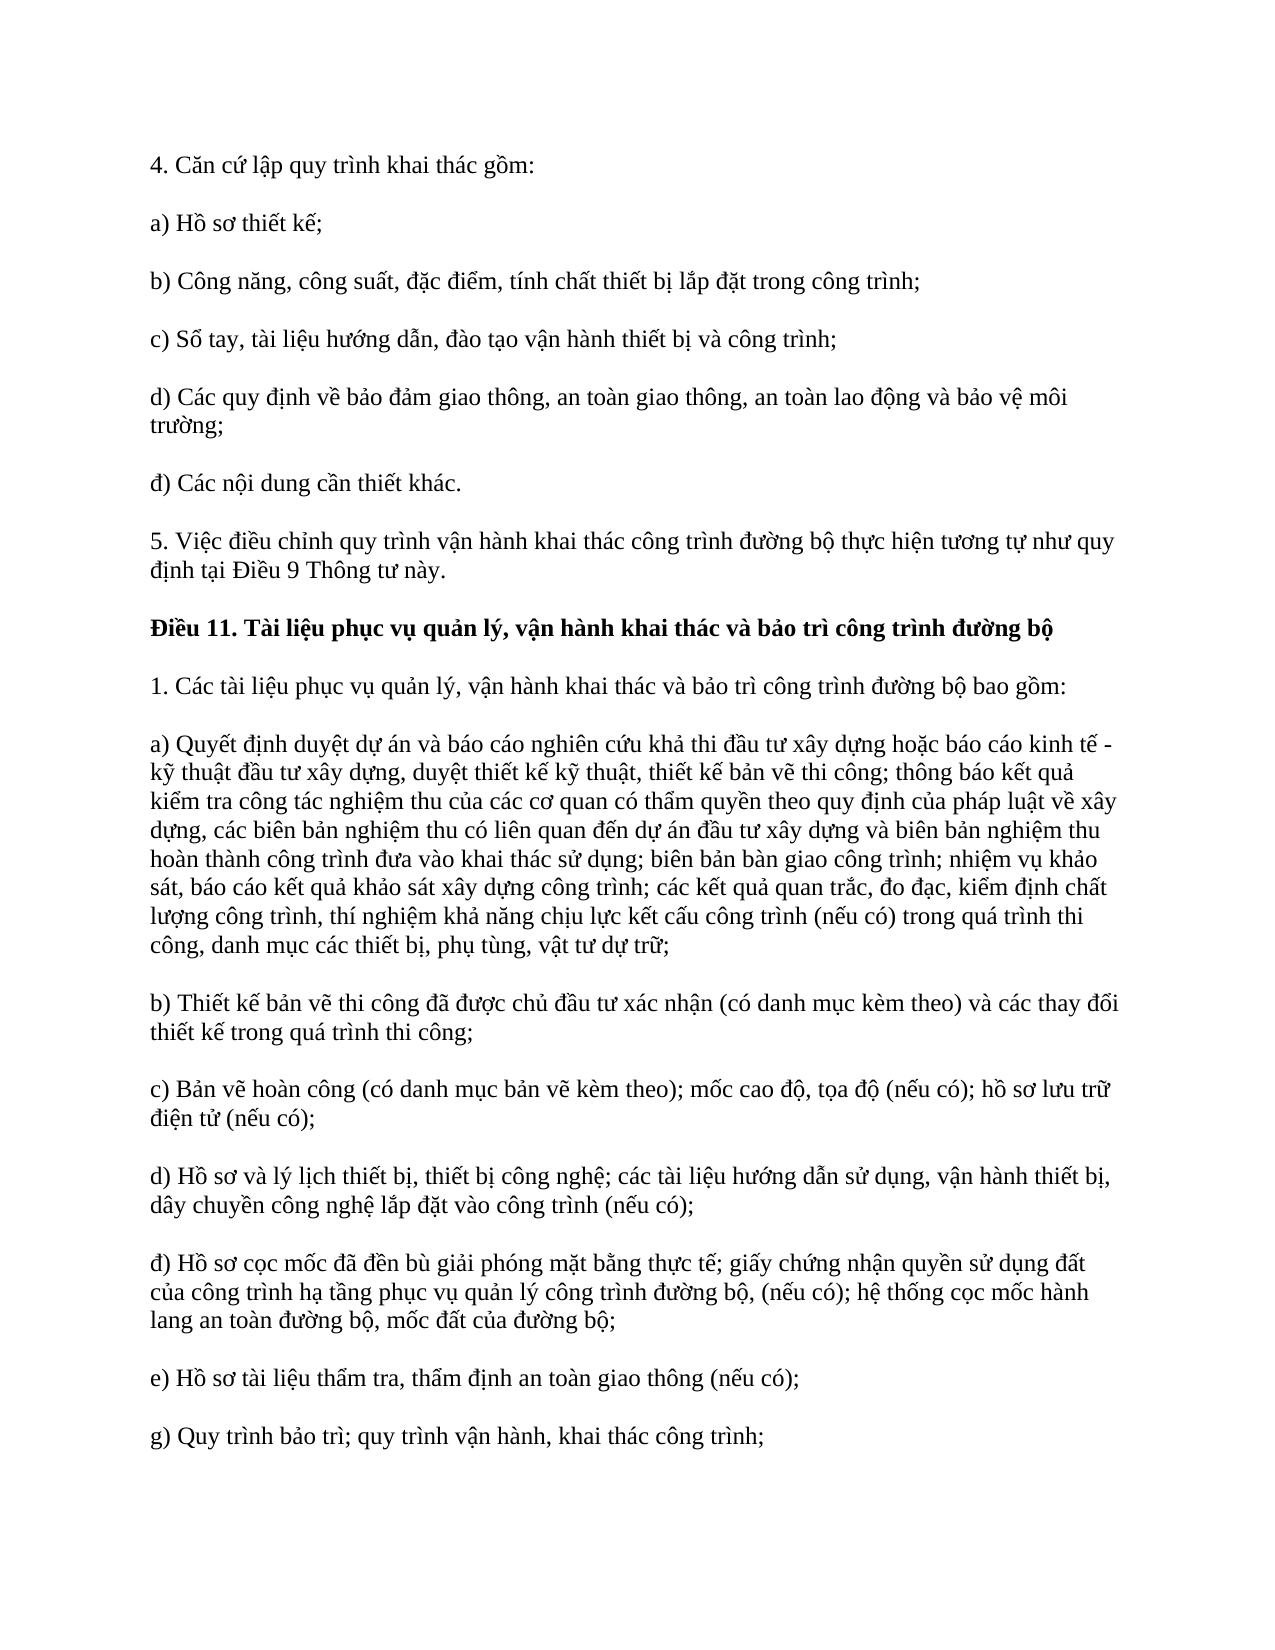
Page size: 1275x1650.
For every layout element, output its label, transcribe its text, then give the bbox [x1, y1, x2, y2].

text d) Hồ sơ và lý lịch thiết bị, thiết bị công nghệ; các tài liệu hướng dẫn sử dụng, vận hành thiết bị, dây chuyền công nghệ lắp đặt vào công trình (nếu có); [150, 1161, 1125, 1219]
text đ) Hồ sơ cọc mốc đã đền bù giải phóng mặt bằng thực tế; giấy chứng nhận quyền sử dụng đất của công trình hạ tầng phục vụ quản lý công trình đường bộ, (nếu có); hệ thống cọc mốc hành lang an toàn đường bộ, mốc đất của đường bộ; [150, 1248, 1125, 1334]
text g) Quy trình bảo trì; quy trình vận hành, khai thác công trình; [150, 1421, 1125, 1450]
text a) Hồ sơ thiết kế; [150, 208, 1125, 237]
text 5. Việc điều chỉnh quy trình vận hành khai thác công trình đường bộ thực hiện tương tự như quy định tại Điều 9 Thông tư này. [150, 526, 1125, 584]
text Điều 11. Tài liệu phục vụ quản lý, vận hành khai thác và bảo trì công trình đường bộ [150, 613, 1125, 642]
text c) Sổ tay, tài liệu hướng dẫn, đào tạo vận hành thiết bị và công trình; [150, 324, 1125, 352]
text c) Bản vẽ hoàn công (có danh mục bản vẽ kèm theo); mốc cao độ, tọa độ (nếu có); hồ sơ lưu trữ điện tử (nếu có); [150, 1074, 1125, 1132]
text e) Hồ sơ tài liệu thẩm tra, thẩm định an toàn giao thông (nếu có); [150, 1363, 1125, 1392]
text đ) Các nội dung cần thiết khác. [150, 468, 1125, 497]
text b) Thiết kế bản vẽ thi công đã được chủ đầu tư xác nhận (có danh mục kèm theo) và các thay đổi thiết kế trong quá trình thi công; [150, 988, 1125, 1045]
text b) Công năng, công suất, đặc điểm, tính chất thiết bị lắp đặt trong công trình; [150, 266, 1125, 294]
text d) Các quy định về bảo đảm giao thông, an toàn giao thông, an toàn lao động và bảo vệ môi trường; [150, 382, 1125, 439]
text a) Quyết định duyệt dự án và báo cáo nghiên cứu khả thi đầu tư xây dựng hoặc báo cáo kinh tế - kỹ thuật đầu tư xây dựng, duyệt thiết kế kỹ thuật, thiết kế bản vẽ thi công; thông báo kết quả kiểm tra công tác nghiệm thu của các cơ quan có thẩm quyền theo quy định của pháp luật về xây dựng, các biên bản nghiệm thu có liên quan đến dự án đầu tư xây dựng và biên bản nghiệm thu hoàn thành công trình đưa vào khai thác sử dụng; biên bản bàn giao công trình; nhiệm vụ khảo sát, báo cáo kết quả khảo sát xây dựng công trình; các kết quả quan trắc, đo đạc, kiểm định chất lượng công trình, thí nghiệm khả năng chịu lực kết cấu công trình (nếu có) trong quá trình thi công, danh mục các thiết bị, phụ tùng, vật tư dự trữ; [150, 729, 1125, 959]
text 4. Căn cứ lập quy trình khai thác gồm: [150, 150, 1125, 179]
text 1. Các tài liệu phục vụ quản lý, vận hành khai thác và bảo trì công trình đường bộ bao gồm: [150, 671, 1125, 699]
